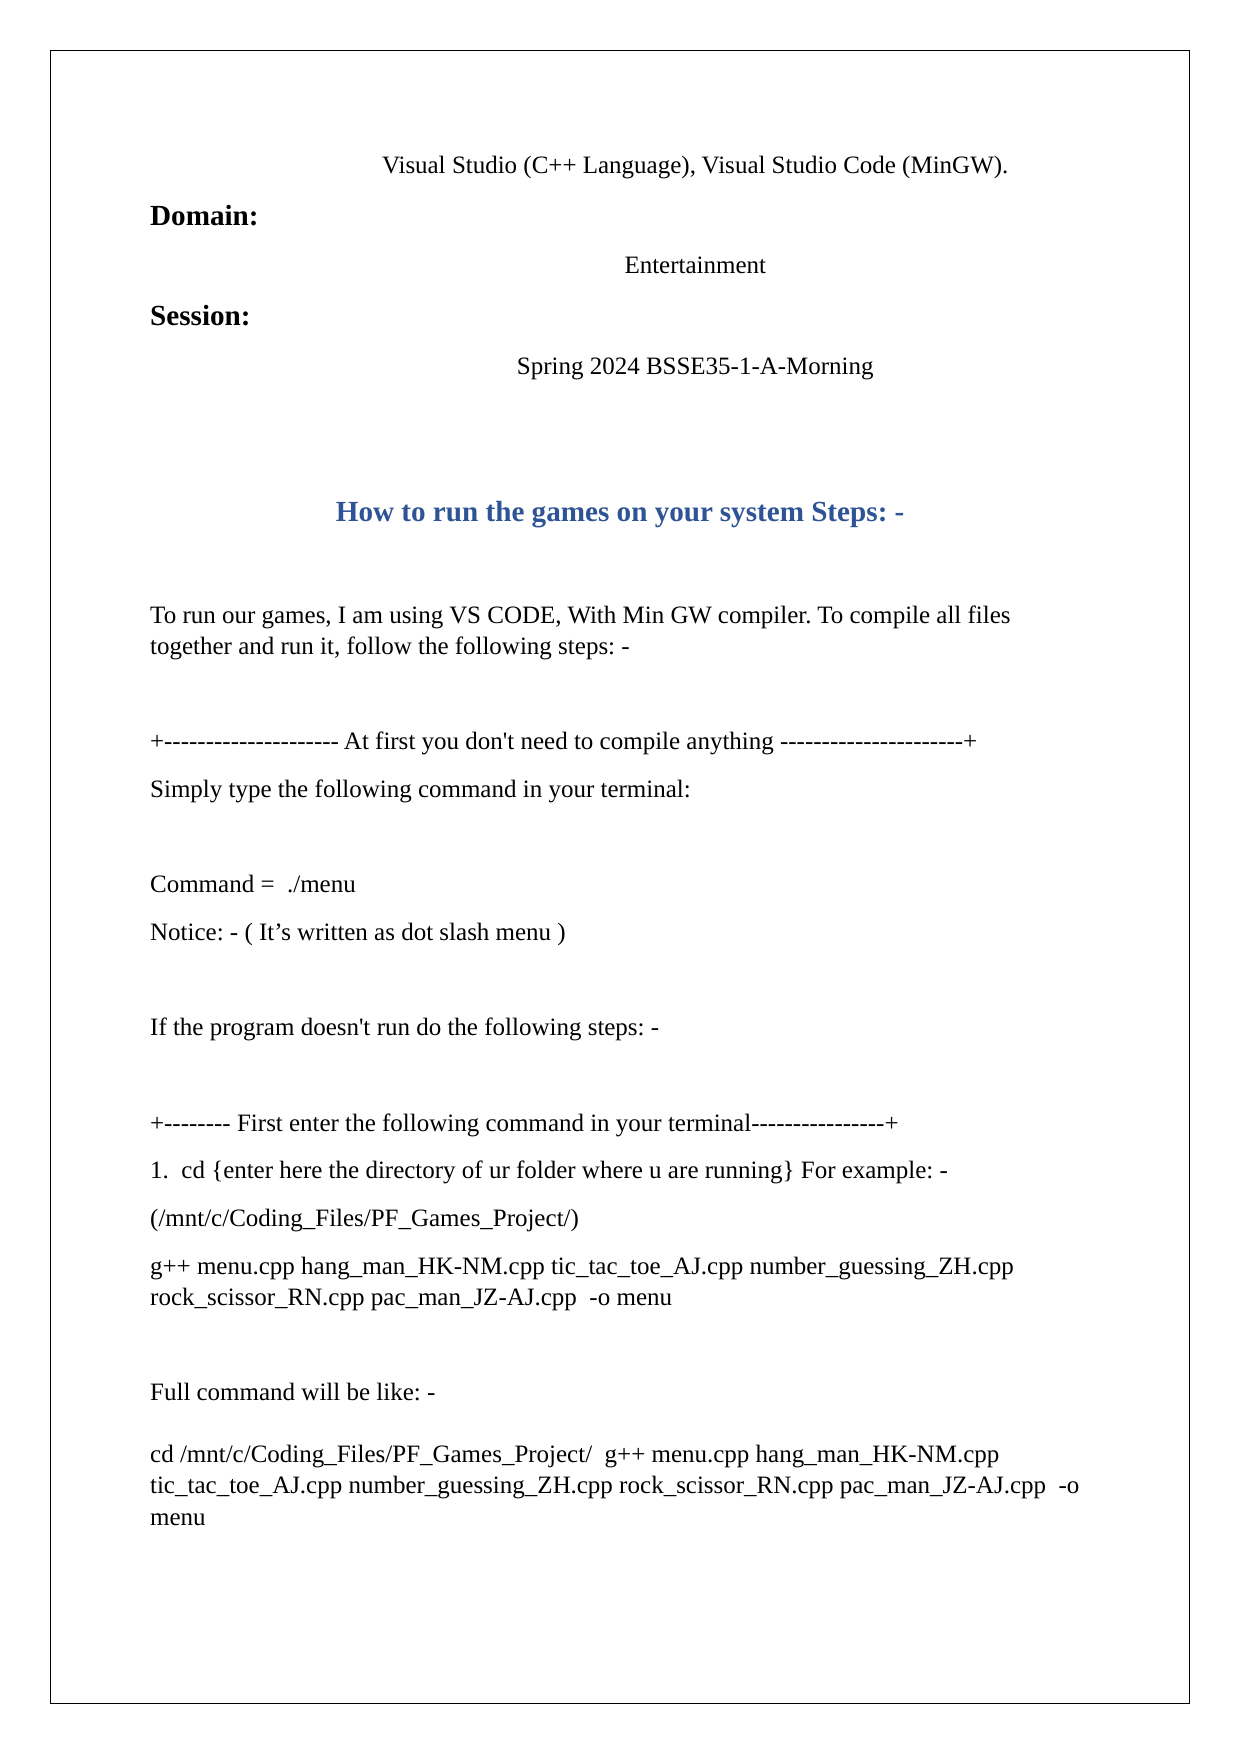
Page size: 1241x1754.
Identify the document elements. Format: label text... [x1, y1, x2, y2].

text Command = ./menu [150, 869, 1090, 898]
text +--------------------- At first you don't need to compile anything ----------------------+ [150, 726, 1090, 755]
text g++ menu.cpp hang_man_HK-NM.cpp tic_tac_toe_AJ.cpp number_guessing_ZH.cpp rock_scissor_RN.cpp pac_man_JZ-AJ.cpp -o menu [150, 1251, 1090, 1311]
text Session: [150, 298, 1090, 332]
text Notice: - ( It’s written as dot slash menu ) [150, 917, 1090, 946]
text Domain: [150, 198, 1090, 231]
text Visual Studio (C++ Language), Visual Studio Code (MinGW). [300, 150, 1090, 179]
text To run our games, I am using VS CODE, With Min GW compiler. To compile all files together and run it, follow the following steps: - [150, 600, 1090, 659]
text +-------- First enter the following command in your terminal----------------+ [150, 1108, 1090, 1137]
text Entertainment [300, 251, 1090, 279]
text (/mnt/c/Coding_Files/PF_Games_Project/) [150, 1203, 1090, 1232]
text How to run the games on your system Steps: - [150, 494, 1090, 528]
text Spring 2024 BSSE35-1-A-Morning [300, 351, 1090, 380]
text Full command will be like: - cd /mnt/c/Coding_Files/PF_Games_Project/ g++ menu.cpp hang_man_HK-NM.cpp tic_tac_toe_AJ.cpp number_guessing_ZH.cpp rock_scissor_RN.cpp pac_man_JZ-AJ.cpp -o menu [150, 1377, 1090, 1530]
text 1. cd {enter here the directory of ur folder where u are running} For example: - [150, 1156, 1090, 1184]
text If the program doesn't run do the following steps: - [150, 1012, 1090, 1041]
text Simply type the following command in your terminal: [150, 774, 1090, 803]
